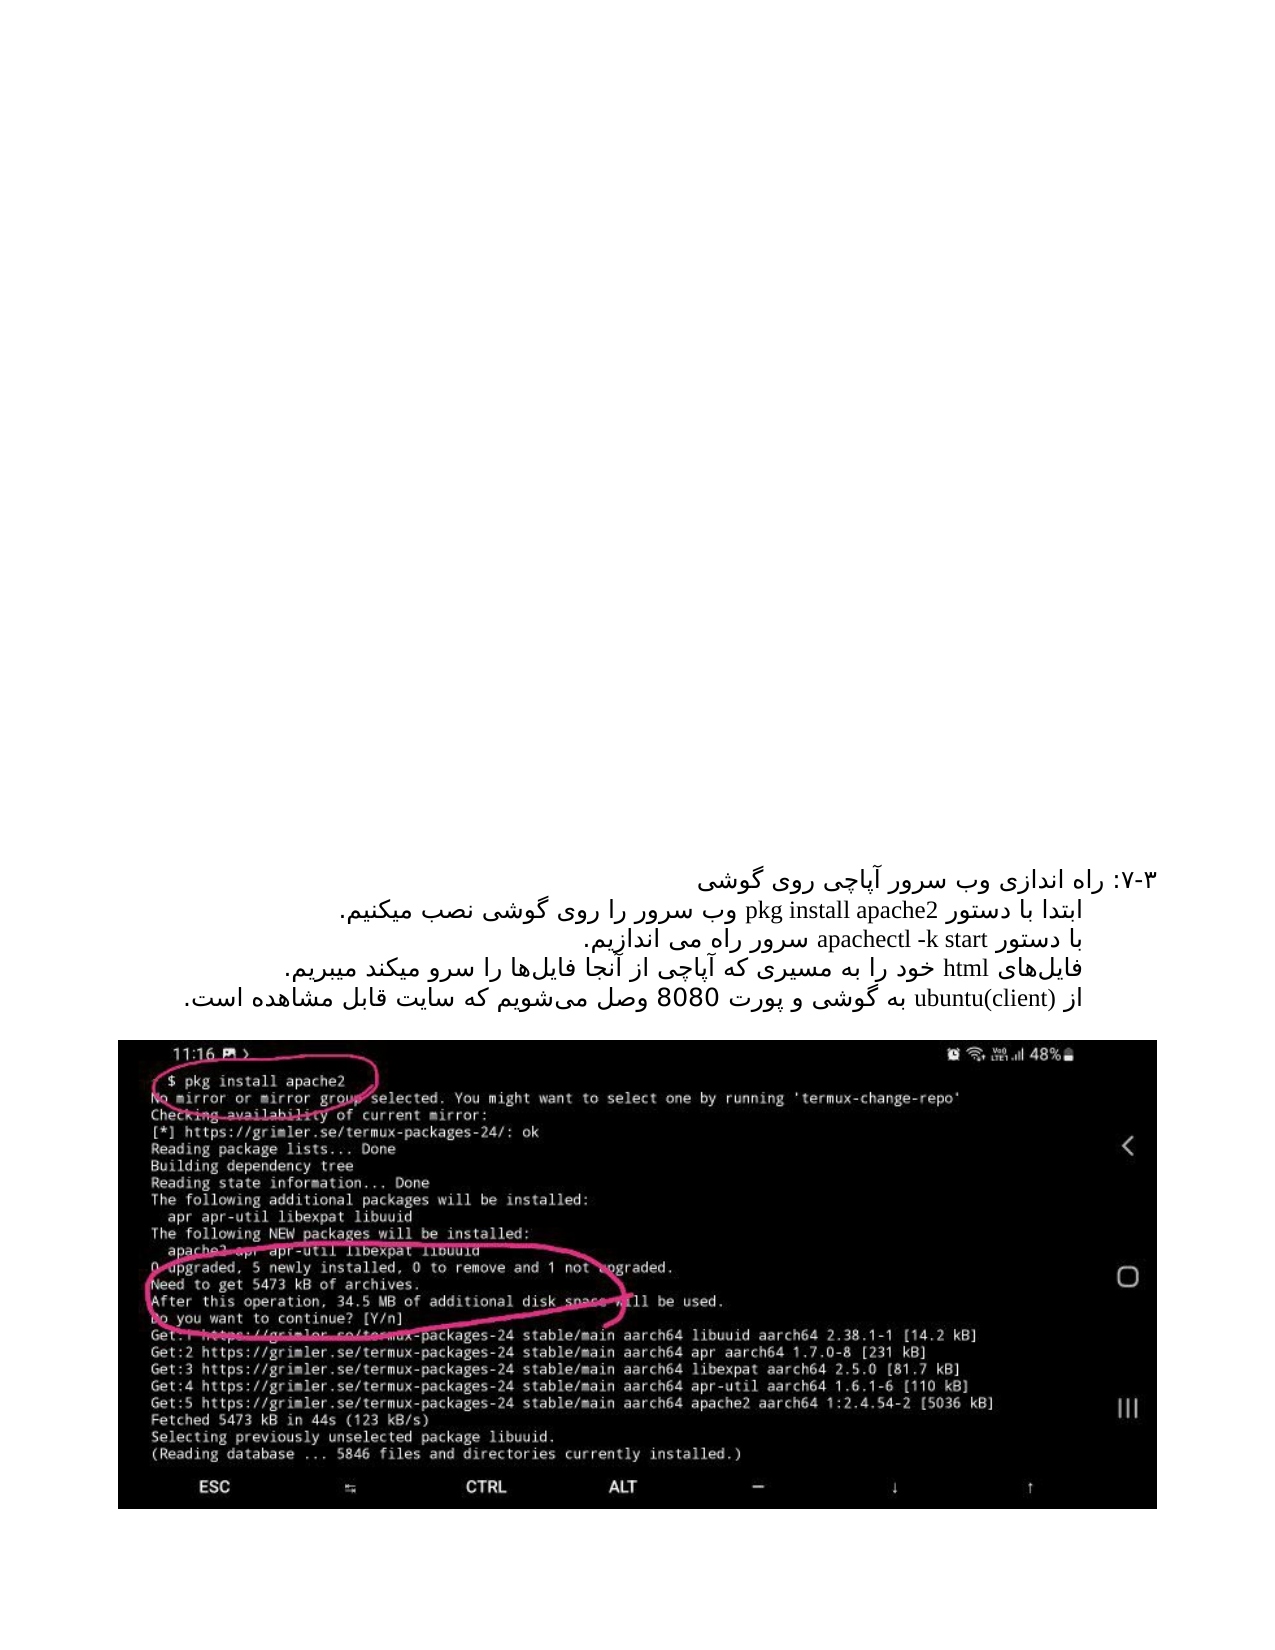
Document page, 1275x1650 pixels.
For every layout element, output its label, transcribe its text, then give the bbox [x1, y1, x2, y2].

text با دستور apachectl -k start سرور راه می اندازیم. [118, 924, 1157, 953]
text ۷-۳: راه اندازی وب سرور آپاچی روی گوشی [118, 866, 1157, 895]
text از ubuntu(client) به گوشی و پورت 8080 وصل می‌شویم که سایت قابل مشاهده است. [118, 983, 1157, 1012]
text ابتدا با دستور pkg install apache2 وب سرور را روی گوشی نصب میکنیم. [118, 895, 1157, 924]
picture [118, 1040, 1157, 1509]
text فایل‌های html خود را به مسیری که آپاچی از آنجا فایل‌ها را سرو میکند میبریم. [118, 953, 1157, 983]
